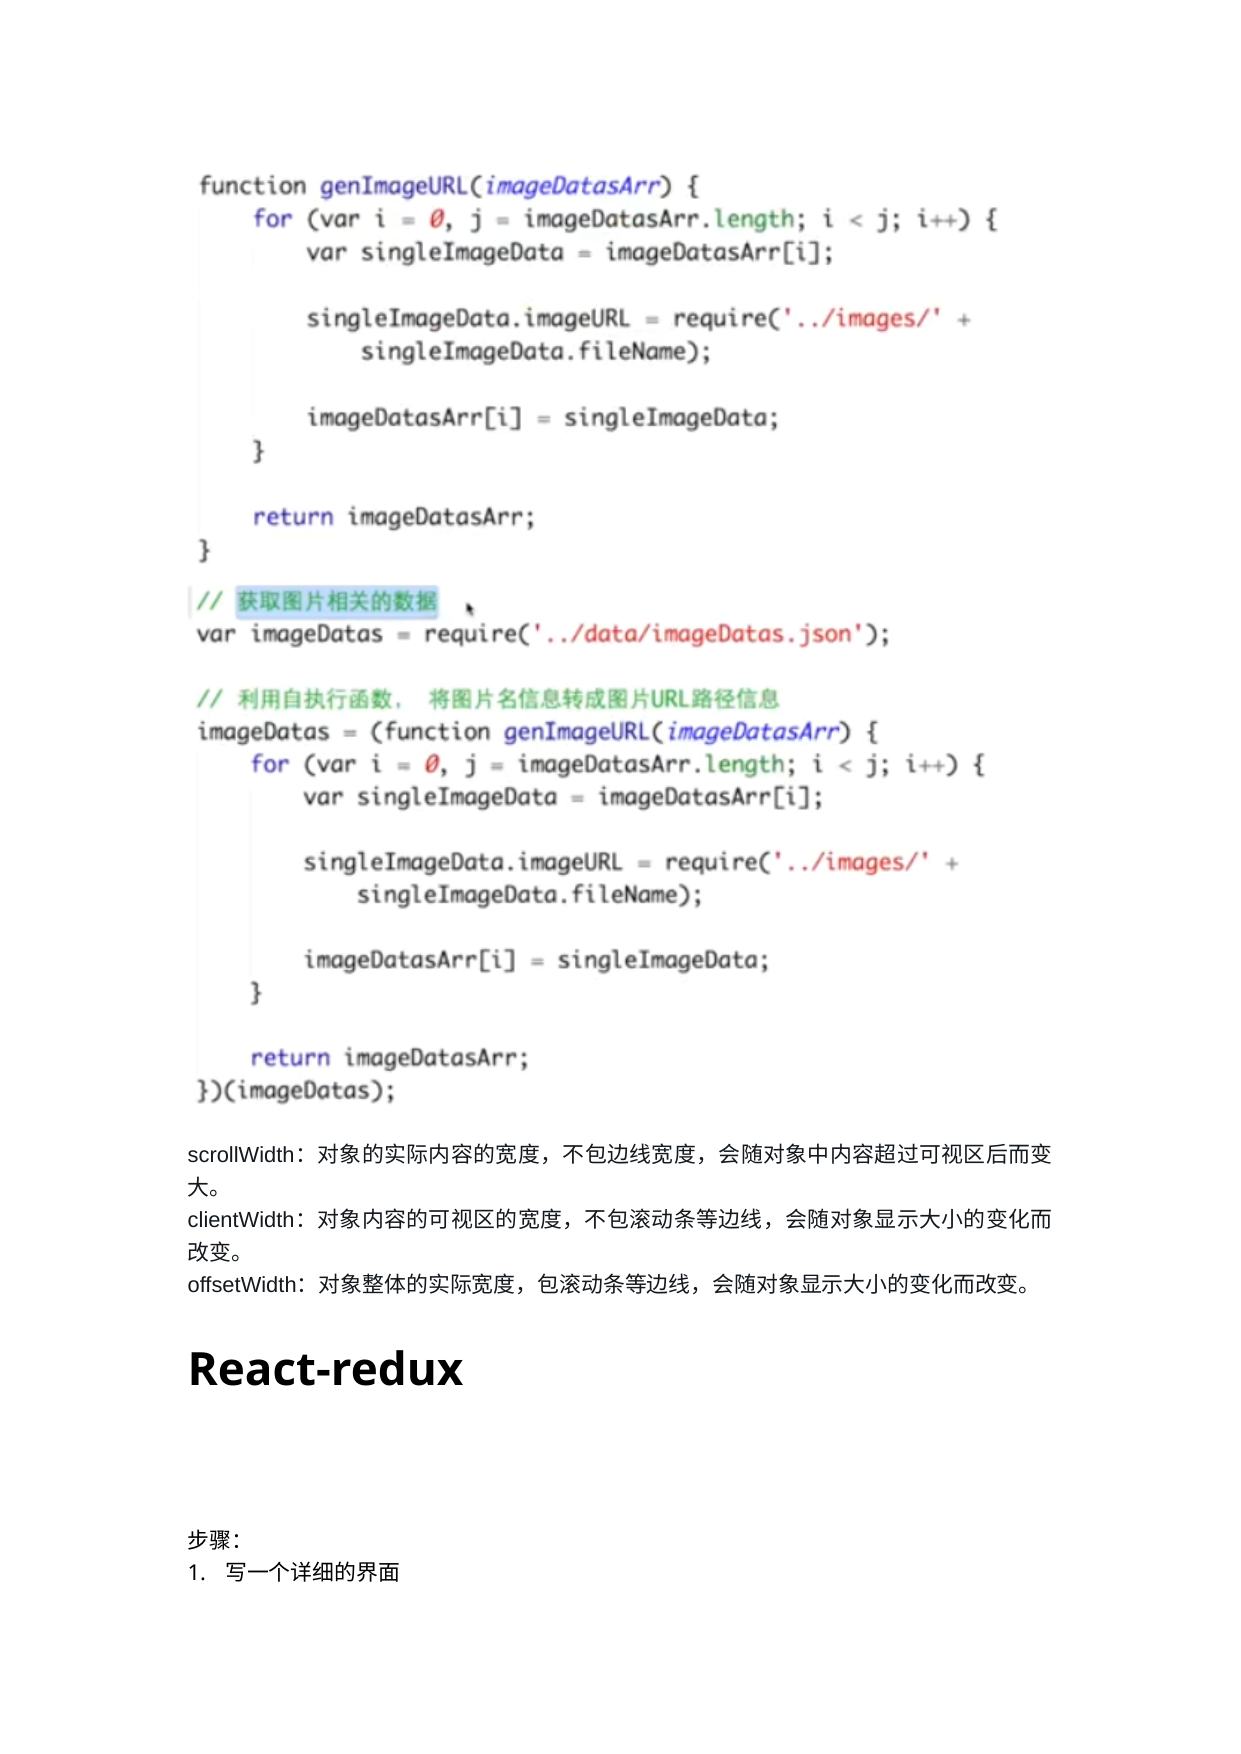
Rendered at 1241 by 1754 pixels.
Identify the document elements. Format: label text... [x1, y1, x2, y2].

subtitle React-redux [187, 1335, 1053, 1400]
picture [187, 584, 1053, 1123]
picture [187, 162, 1053, 571]
list 写一个详细的界面 [187, 1555, 1053, 1587]
text scrollWidth：对象的实际内容的宽度，不包边线宽度，会随对象中内容超过可视区后而变大。 clientWidth：对象内容的可视区的宽度，不包滚动条等边线，会随对象显示大小的变化而改变。 offsetWidth：对象整体的实际宽度，包滚动条等边线，会随对象显示大小的变化而改变。 [187, 1137, 1053, 1299]
text 步骤： [187, 1522, 1053, 1555]
